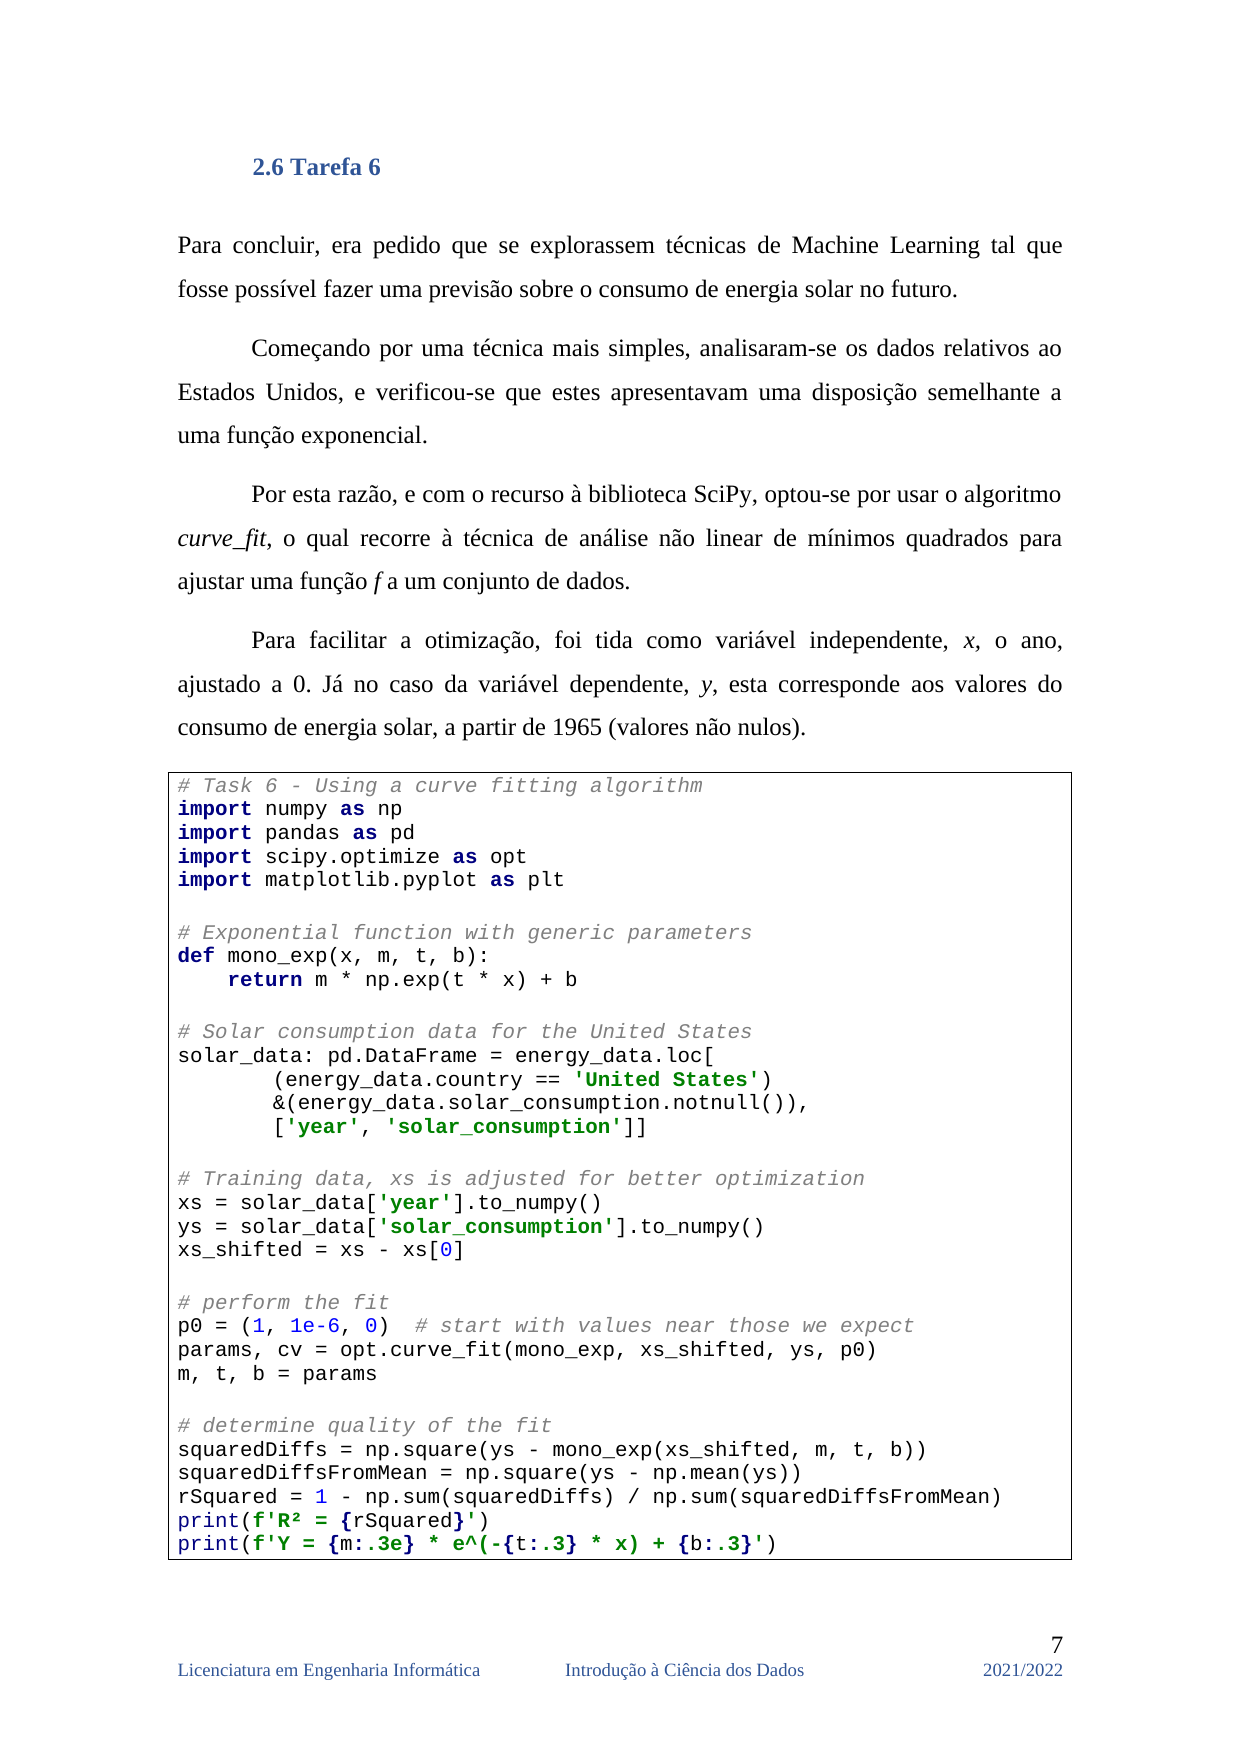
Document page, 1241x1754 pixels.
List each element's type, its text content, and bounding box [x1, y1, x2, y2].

text (energy_data.country == 'United States') [177, 1069, 1063, 1092]
text # perform the fit p0 = (1, 1e-6, 0) # start with values near those we expect params, cv = opt.curve_fit(mono_exp, xs_shifted, ys, p0) m, t, b = params [177, 1292, 1063, 1412]
text Para concluir, era pedido que se explorassem técnicas de Machine Learning tal que fosse possível fazer uma previsão sobre o consumo de energia solar no futuro. [177, 231, 1063, 302]
text # Task 6 - Using a curve fitting algorithm import numpy as np import pandas as pd import scipy.optimize as opt import matplotlib.pyplot as plt [169, 773, 1071, 922]
text Começando por uma técnica mais simples, analisaram-se os dados relativos ao Estados Unidos, e verificou-se que estes apresentavam uma disposição semelhante a uma função exponencial. [177, 333, 1063, 448]
text &(energy_data.solar_consumption.notnull()), ['year', 'solar_consumption']] [177, 1092, 1063, 1168]
text # Training data, xs is adjusted for better optimization xs = solar_data['year'].to_numpy() ys = solar_data['solar_consumption'].to_numpy() xs_shifted = xs - xs[0] [177, 1168, 1063, 1292]
text # Solar consumption data for the United States solar_data: pd.DataFrame = energy_data.loc[ [177, 1021, 1063, 1069]
text # Exponential function with generic parameters def mono_exp(x, m, t, b): return m * np.exp(t * x) + b [177, 922, 1063, 1021]
list Tarefa 6 [252, 152, 1063, 181]
text Por esta razão, e com o recurso à biblioteca SciPy, optou-se por usar o algoritmo curve_fit, o qual recorre à técnica de análise não linear de mínimos quadrados para ajustar uma função f a um conjunto de dados. [177, 479, 1063, 594]
text # determine quality of the fit squaredDiffs = np.square(ys - mono_exp(xs_shifted, m, t, b)) squaredDiffsFromMean = np.square(ys - np.mean(ys)) rSquared = 1 - np.sum(squaredDiffs) / np.sum(squaredDiffsFromMean) print(f'R² = {rSquared}') print(f'Y = {m:.3e} * e^(-{t:.3} * x) + {b:.3}') [169, 1412, 1071, 1559]
text Para facilitar a otimização, foi tida como variável independente, x, o ano, ajustado a 0. Já no caso da variável dependente, y, esta corresponde aos valores do consumo de energia solar, a partir de 1965 (valores não nulos). [177, 626, 1063, 741]
